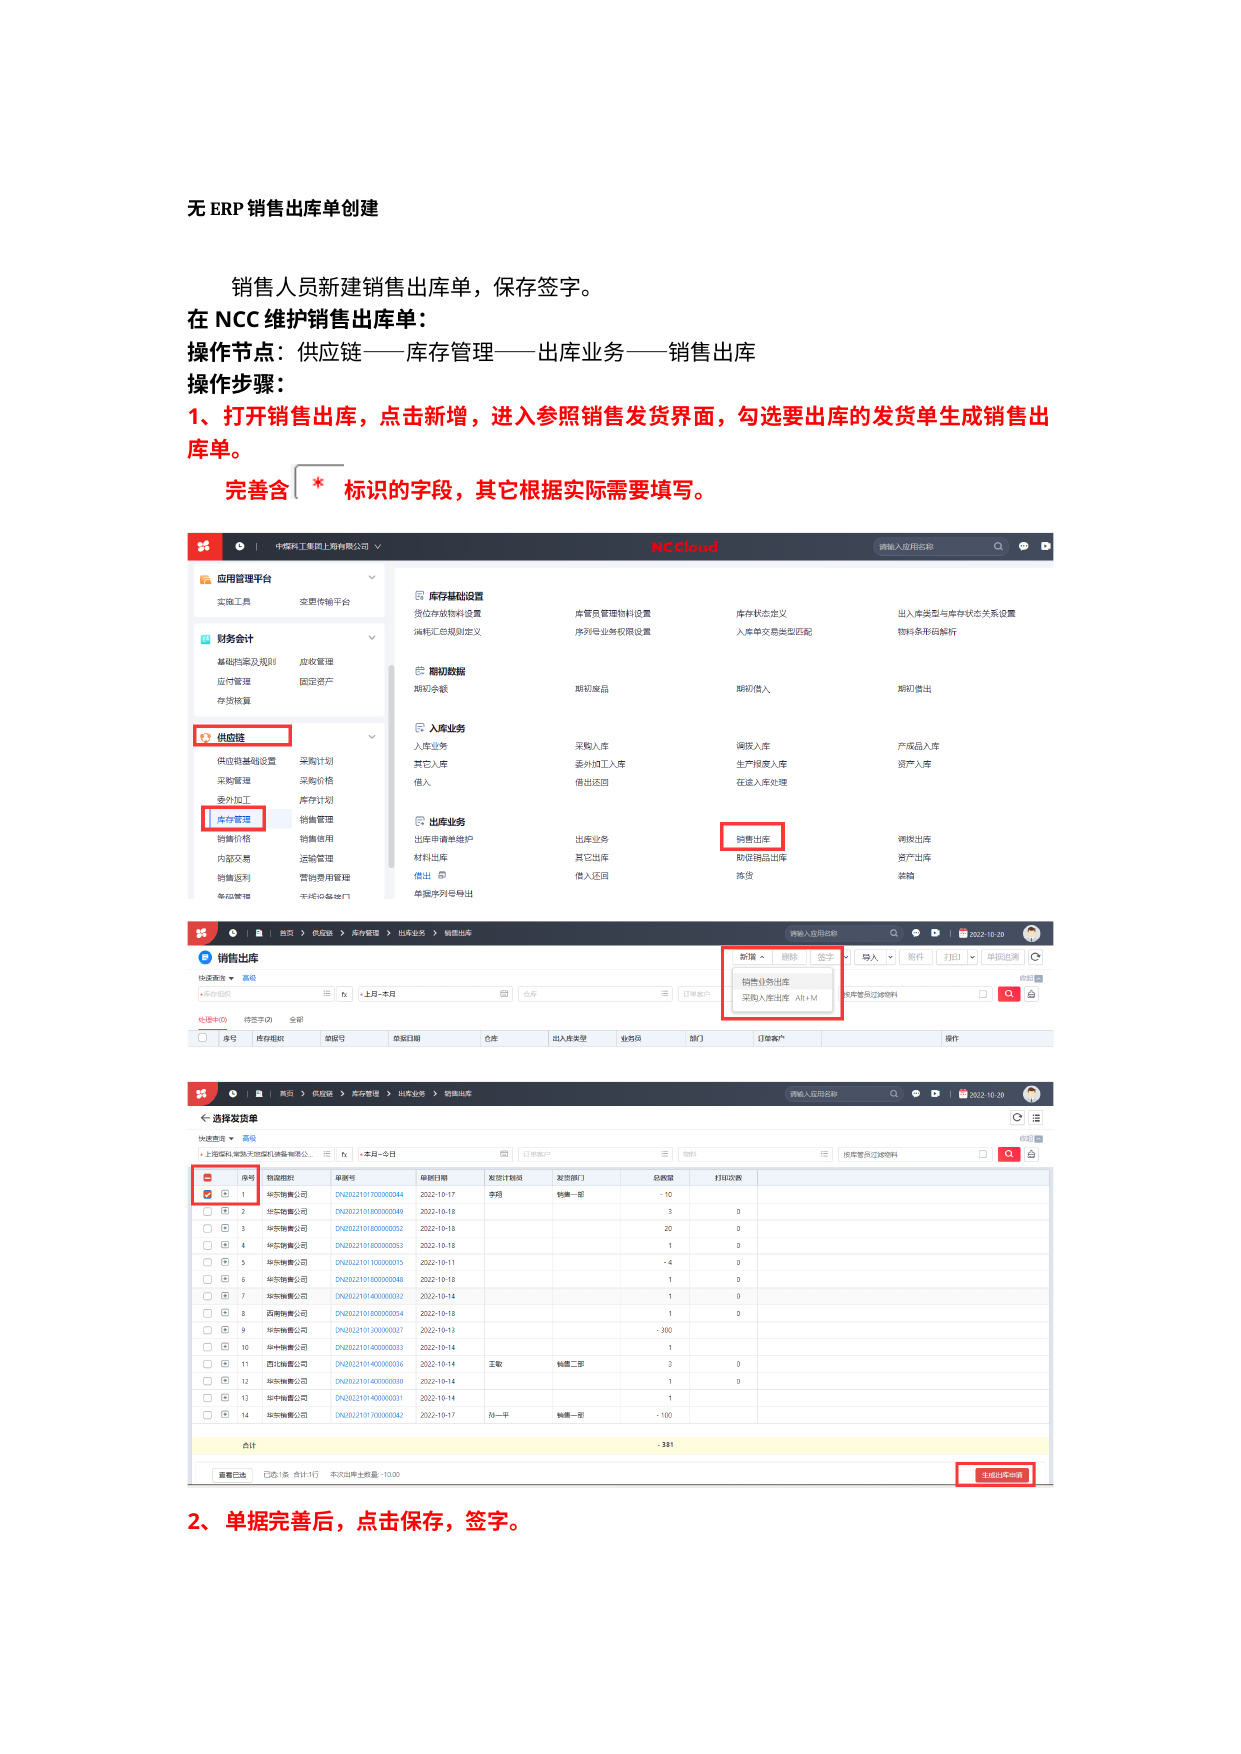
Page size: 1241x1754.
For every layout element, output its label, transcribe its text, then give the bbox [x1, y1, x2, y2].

picture [187, 1081, 1054, 1488]
text 1、打开销售出库，点击新增，进入参照销售发货界面，勾选要出库的发货单生成销售出库单。 [187, 399, 1053, 464]
list 单据完善后，点击保存，签字。 [187, 1504, 1053, 1537]
text 操作节点：供应链——库存管理——出库业务——销售出库 [187, 334, 1053, 367]
picture [290, 464, 344, 499]
subtitle 无ERP销售出库单创建 [187, 191, 1053, 224]
text 销售人员新建销售出库单，保存签字。 [187, 269, 1053, 302]
picture [187, 919, 1054, 1063]
text 操作步骤： [187, 367, 1053, 399]
picture [187, 529, 1054, 899]
text 在 NCC维护销售出库单： [187, 302, 1053, 334]
list 完善含标识的字段，其它根据实际需要填写。 [225, 464, 1053, 529]
